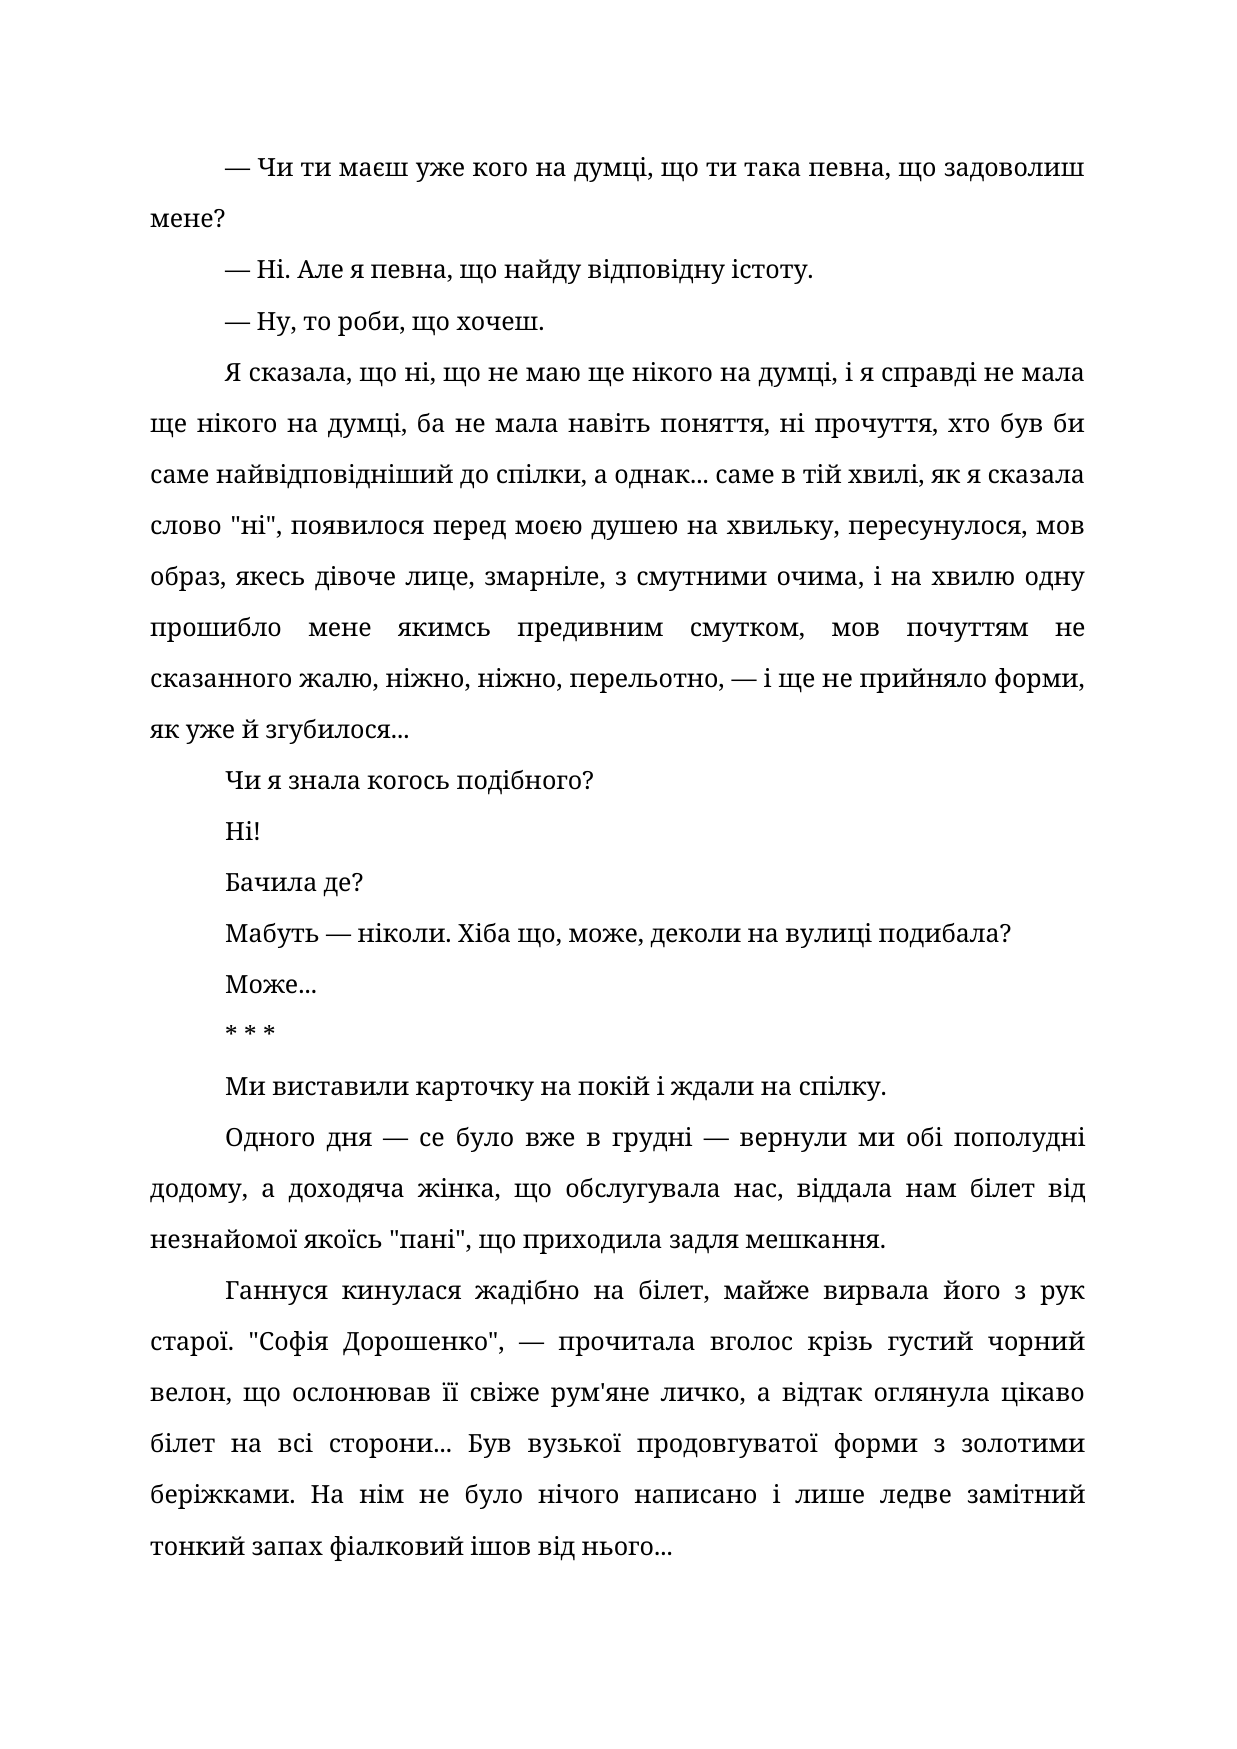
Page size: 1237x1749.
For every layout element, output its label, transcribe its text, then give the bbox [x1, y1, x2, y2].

text * * * [150, 1018, 1086, 1052]
text Ні! [150, 813, 1086, 848]
text — Чи ти маєш уже кого на думці, що ти така певна, що задоволиш мене? [150, 150, 1086, 235]
text Мабуть — ніколи. Хіба що, може, деколи на вулиці подибала? [150, 916, 1086, 950]
text Я сказала, що ні, що не маю ще нікого на думці, і я справді не мала ще нікого на думці, ба не мала навіть поняття, ні прочуття, хто був би саме найвідповідніший до спілки, а однак... саме в тій хвилі, як я сказала слово "ні", появилося перед моєю душею на хвильку, пересунулося, мов образ, якесь дівоче лице, змарніле, з смутними очима, і на хвилю одну прошибло мене якимсь предивним смутком, мов почуттям не сказанного жалю, ніжно, ніжно, перельотно, — і ще не прийняло форми, як уже й згубилося... [150, 354, 1086, 746]
text Одного дня — се було вже в грудні — вернули ми обі пополудні додому, а доходяча жінка, що обслугувала нас, віддала нам білет від незнайомої якоїсь "пані", що приходила задля мешкання. [150, 1120, 1086, 1256]
text — Ну, то роби, що хочеш. [150, 303, 1086, 337]
text — Ні. Але я певна, що найду відповідну істоту. [150, 252, 1086, 286]
text Ми виставили карточку на покій і ждали на спілку. [150, 1069, 1086, 1103]
text Може... [150, 967, 1086, 1001]
text Бачила де? [150, 864, 1086, 899]
text Чи я знала когось подібного? [150, 762, 1086, 797]
text Ганнуся кинулася жадібно на білет, майже вирвала його з рук старої. "Софія Дорошенко", — прочитала вголос крізь густий чорний велон, що ослонював її свіже рум'яне личко, а відтак оглянула цікаво білет на всі сторони... Був вузької продовгуватої форми з золотими беріжками. На нім не було нічого написано і лише ледве замітний тонкий запах фіалковий ішов від нього... [150, 1273, 1086, 1562]
